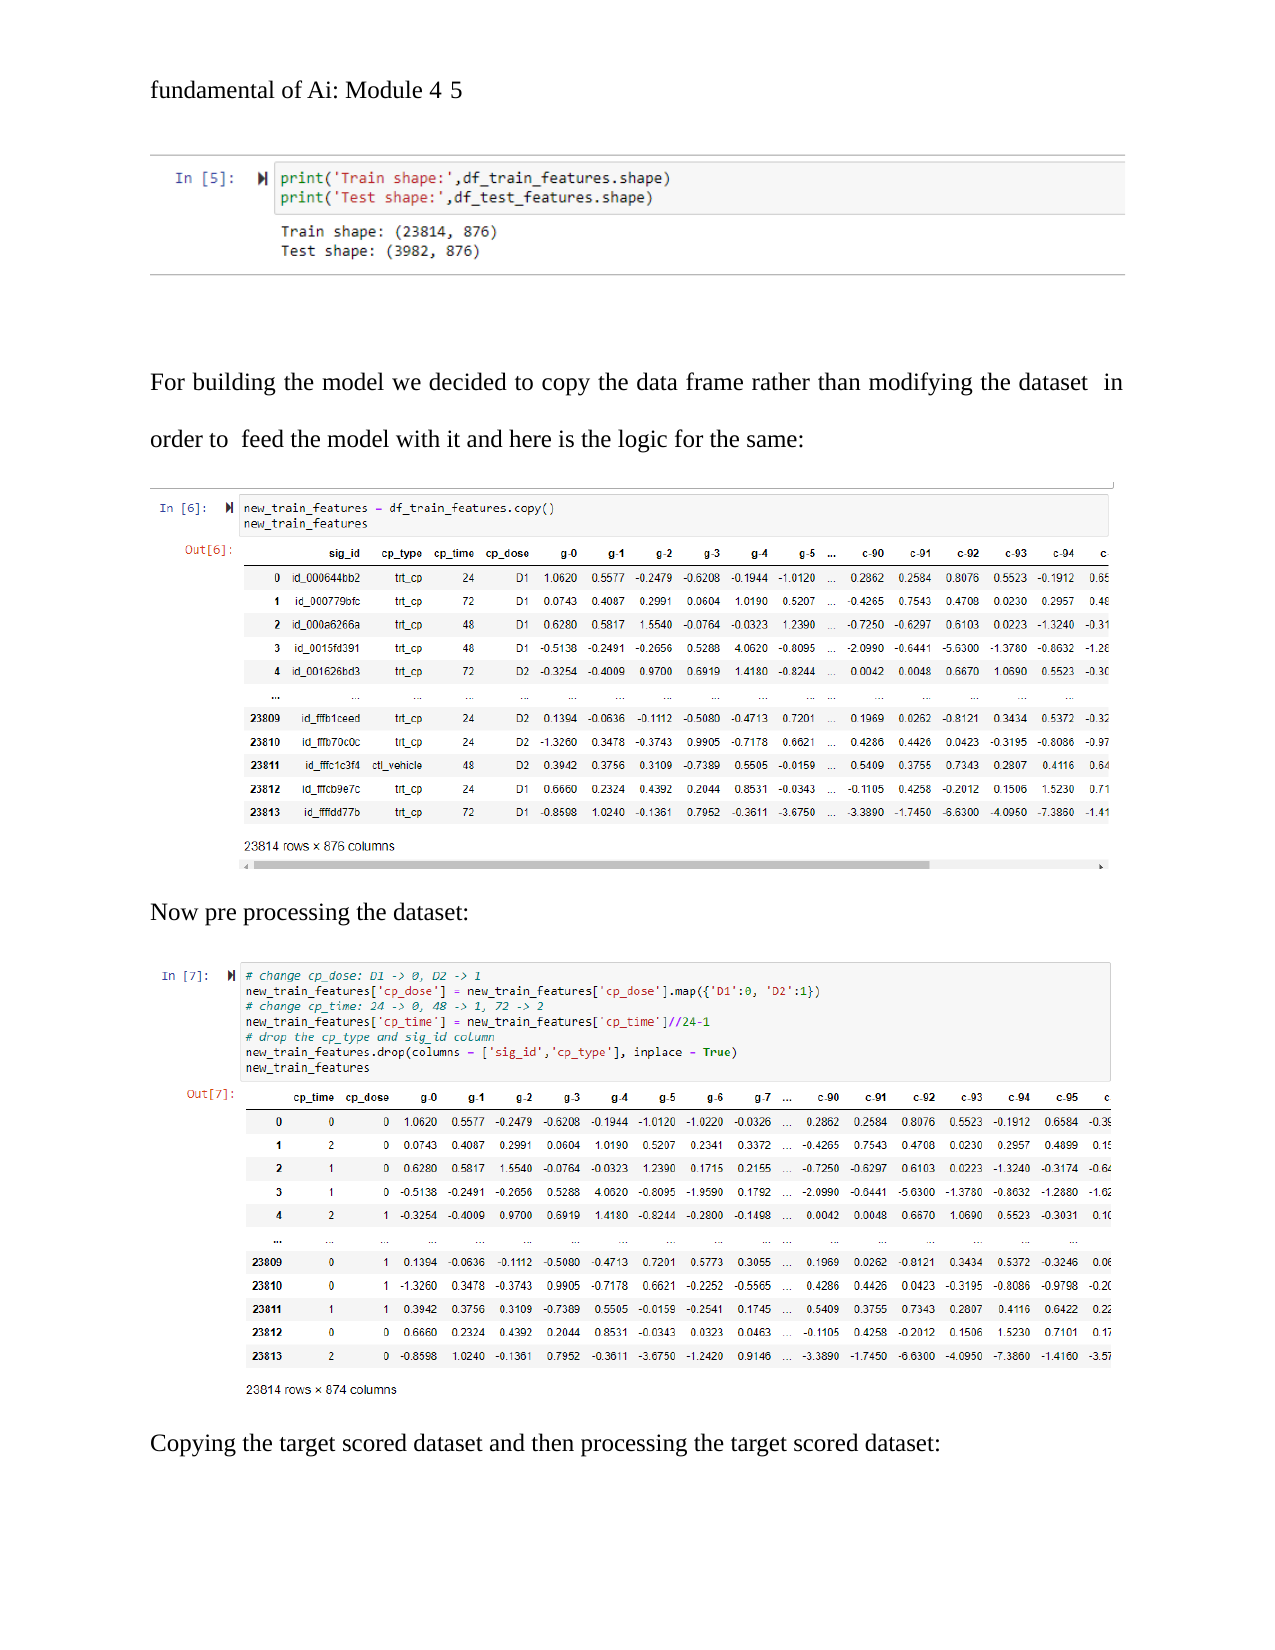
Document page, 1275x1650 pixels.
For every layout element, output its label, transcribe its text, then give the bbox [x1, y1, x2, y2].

picture [150, 150, 1125, 281]
title For building the model we decided to copy the data frame rather than modifying the dataset in order to feed the model with it and here is the logic for the same: [150, 367, 1125, 453]
title Now pre processing the dataset: [150, 897, 1125, 926]
picture [150, 954, 1125, 1399]
title Copying the target scored dataset and then processing the target scored dataset: [150, 1428, 1125, 1456]
picture [150, 482, 1125, 869]
